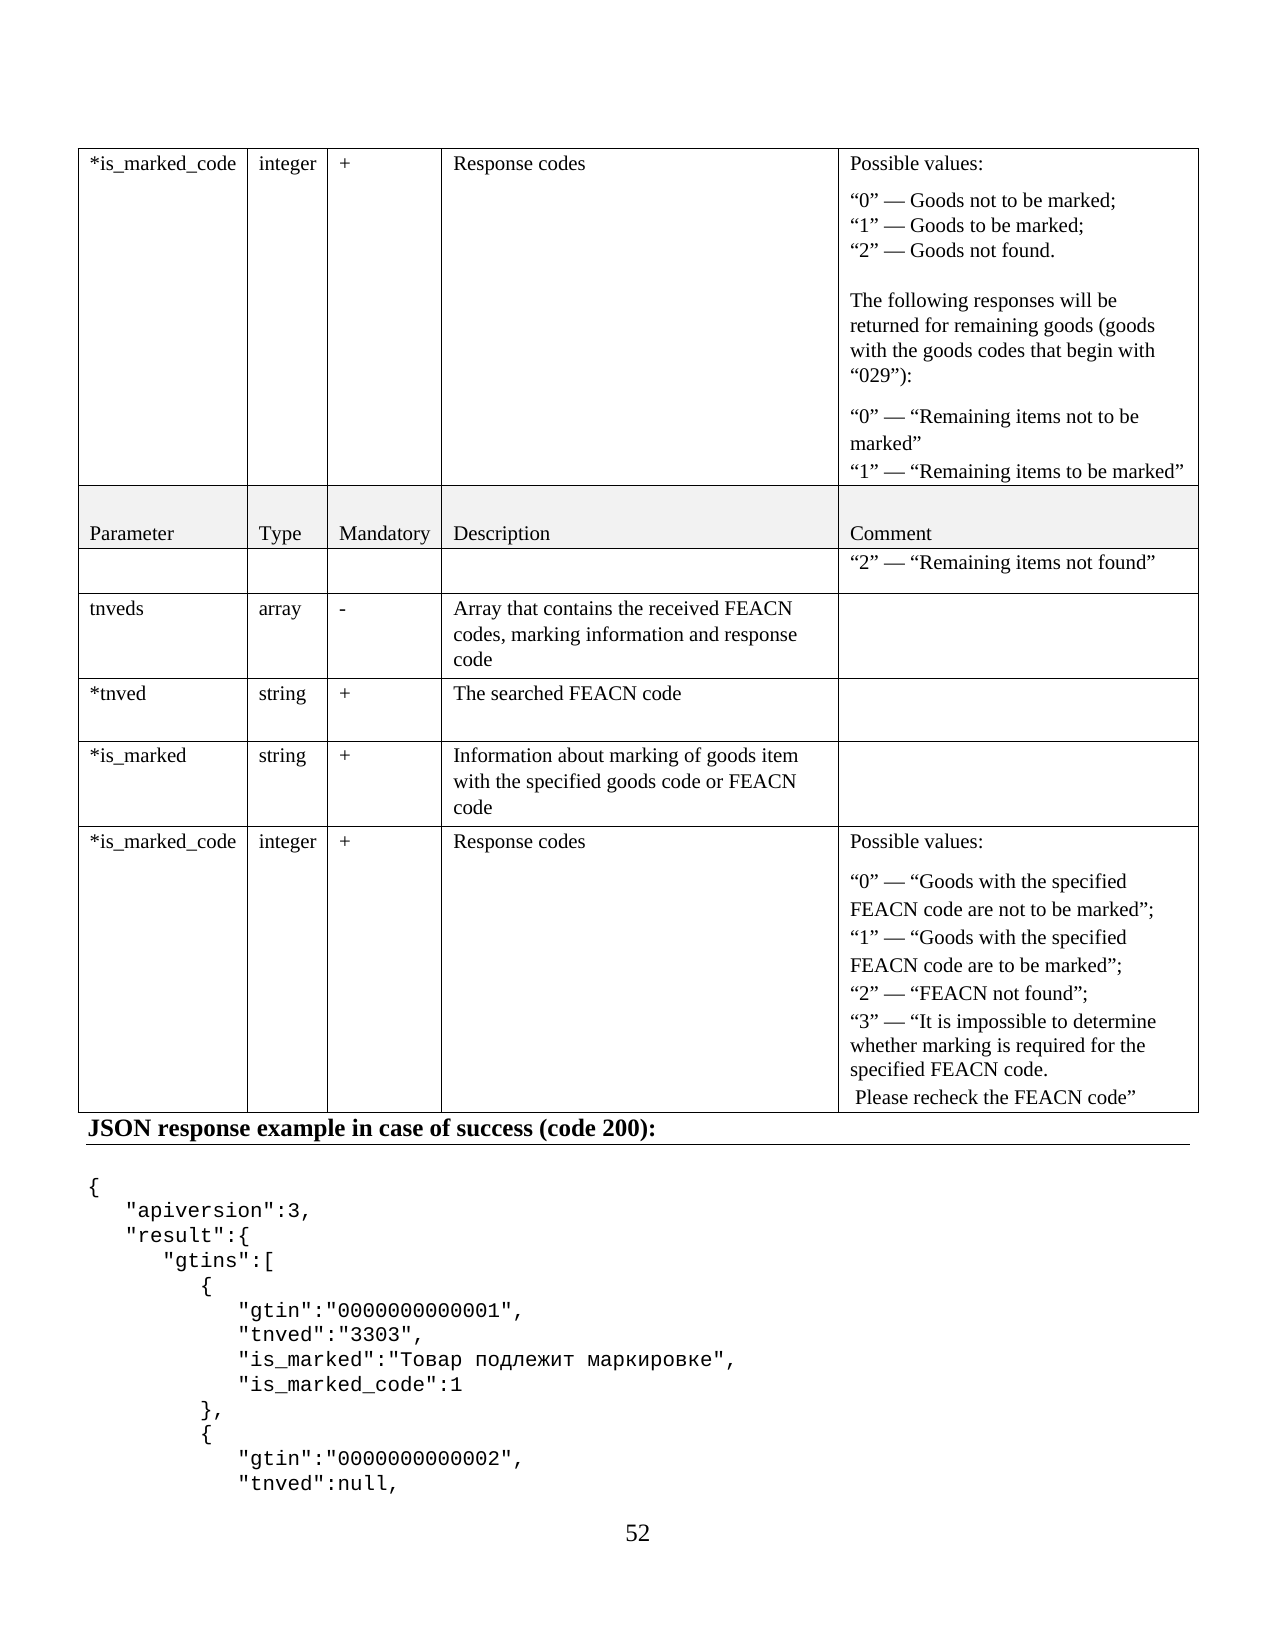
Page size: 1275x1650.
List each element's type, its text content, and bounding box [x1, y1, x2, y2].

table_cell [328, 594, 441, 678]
text "apiversion":3, [87, 1200, 1193, 1224]
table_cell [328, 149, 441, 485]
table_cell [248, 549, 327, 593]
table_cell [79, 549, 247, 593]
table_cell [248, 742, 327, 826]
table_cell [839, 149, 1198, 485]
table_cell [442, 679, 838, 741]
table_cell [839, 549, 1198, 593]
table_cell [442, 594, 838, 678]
text { [87, 1176, 1193, 1199]
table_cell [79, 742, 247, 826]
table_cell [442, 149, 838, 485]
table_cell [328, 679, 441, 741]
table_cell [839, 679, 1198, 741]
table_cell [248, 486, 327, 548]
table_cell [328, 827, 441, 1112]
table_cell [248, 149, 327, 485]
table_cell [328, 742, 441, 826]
text "is_marked":"Товар подлежит маркировке", [87, 1349, 1178, 1373]
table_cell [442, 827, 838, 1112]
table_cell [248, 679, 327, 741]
text "gtin":"0000000000001", [87, 1299, 1193, 1323]
text { [87, 1423, 1193, 1447]
text }, [87, 1399, 1193, 1422]
text JSON response example in case of success (code 200): [87, 1113, 1193, 1141]
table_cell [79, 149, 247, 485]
text "gtin":"0000000000002", [87, 1448, 1193, 1472]
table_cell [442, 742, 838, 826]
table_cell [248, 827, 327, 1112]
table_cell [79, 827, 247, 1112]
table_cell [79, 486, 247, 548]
text "tnved":null, [87, 1473, 1193, 1497]
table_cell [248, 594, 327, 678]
text "is_marked_code":1 [87, 1374, 1193, 1397]
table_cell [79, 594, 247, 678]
text "tnved":"3303", [87, 1324, 1193, 1348]
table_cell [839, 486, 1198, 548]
text "gtins":[ [87, 1250, 1193, 1274]
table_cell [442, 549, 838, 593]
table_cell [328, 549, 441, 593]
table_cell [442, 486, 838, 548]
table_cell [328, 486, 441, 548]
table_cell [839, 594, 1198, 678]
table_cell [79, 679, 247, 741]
text "result":{ [87, 1225, 1193, 1249]
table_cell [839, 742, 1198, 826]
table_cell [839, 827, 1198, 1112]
text { [87, 1275, 1193, 1298]
